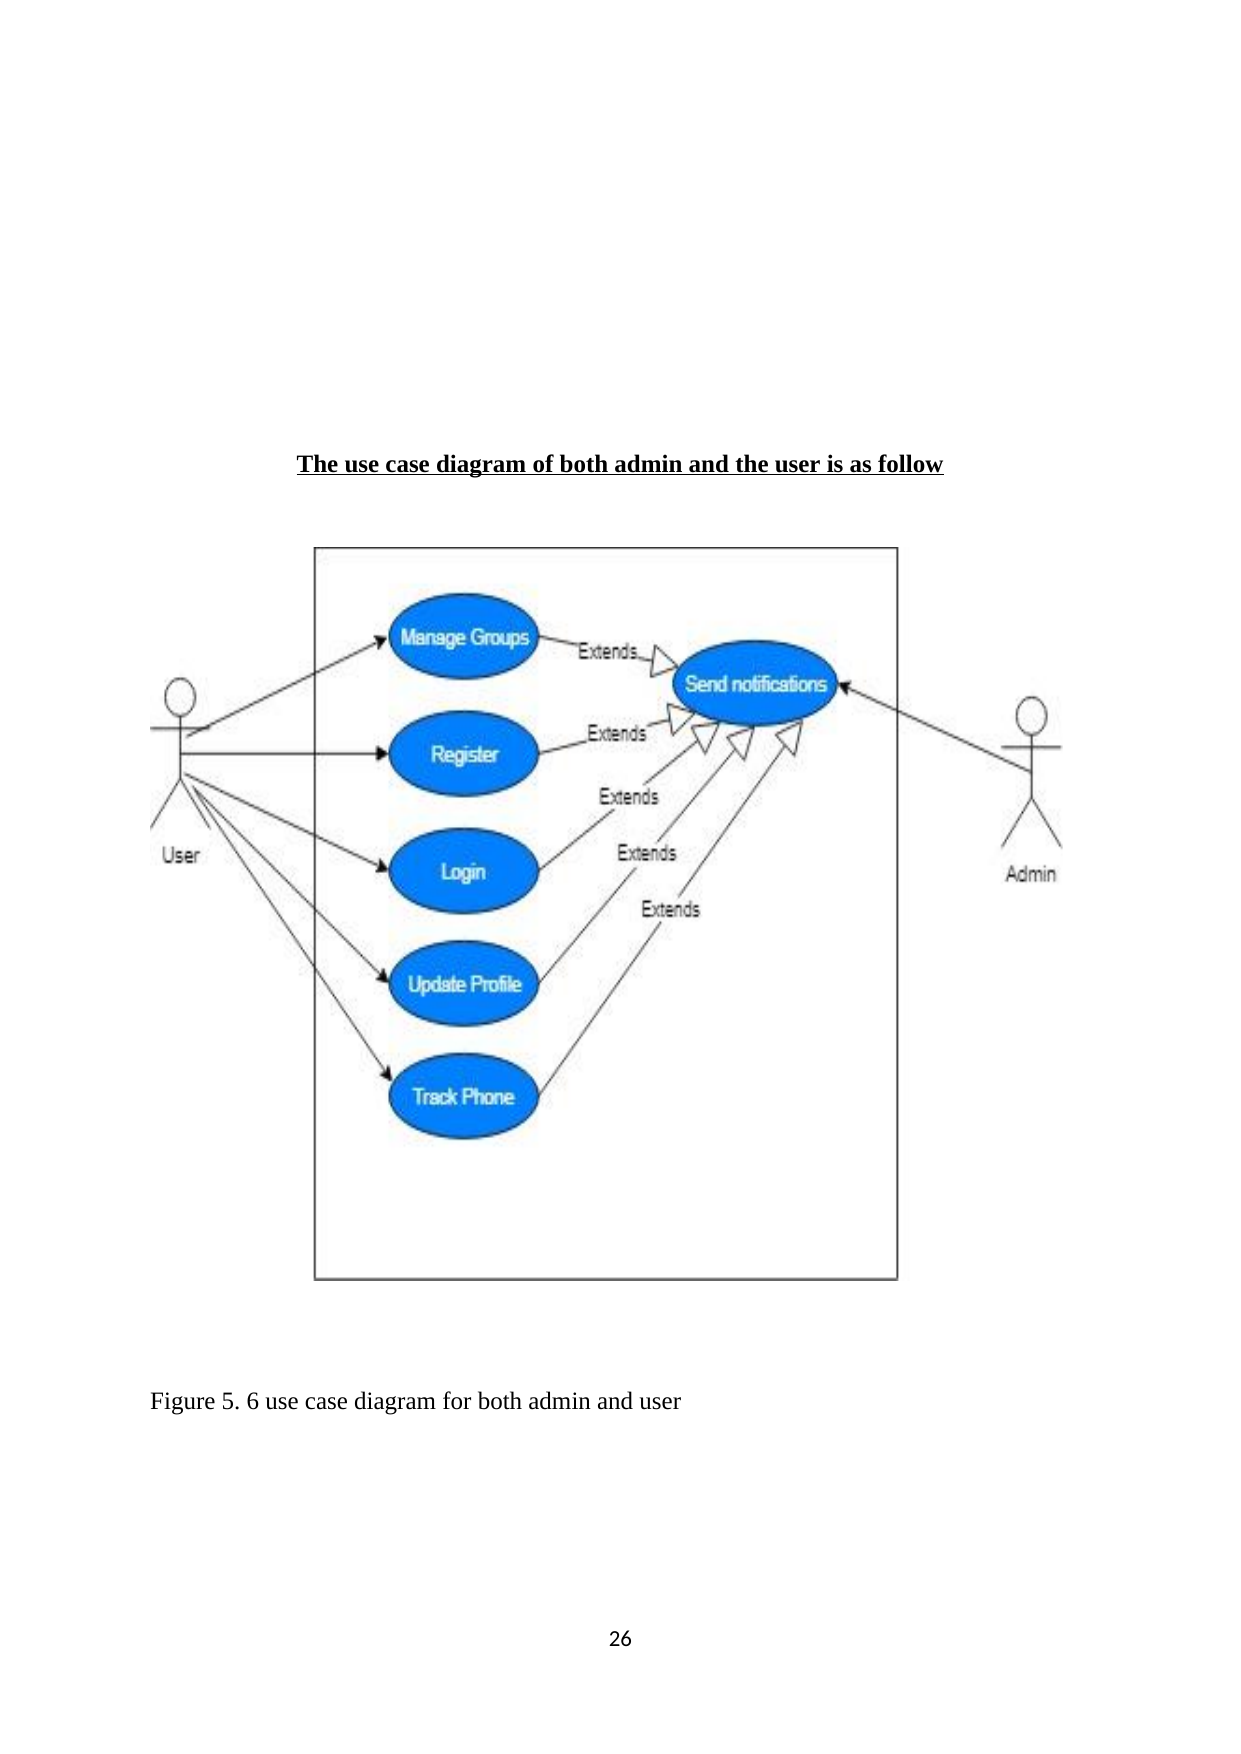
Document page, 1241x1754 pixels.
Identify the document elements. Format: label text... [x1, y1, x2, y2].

text Figure 5. 6 use case diagram for both admin and user [150, 1386, 1090, 1415]
picture [150, 547, 1063, 1281]
text The use case diagram of both admin and the user is as follow [150, 449, 1090, 478]
